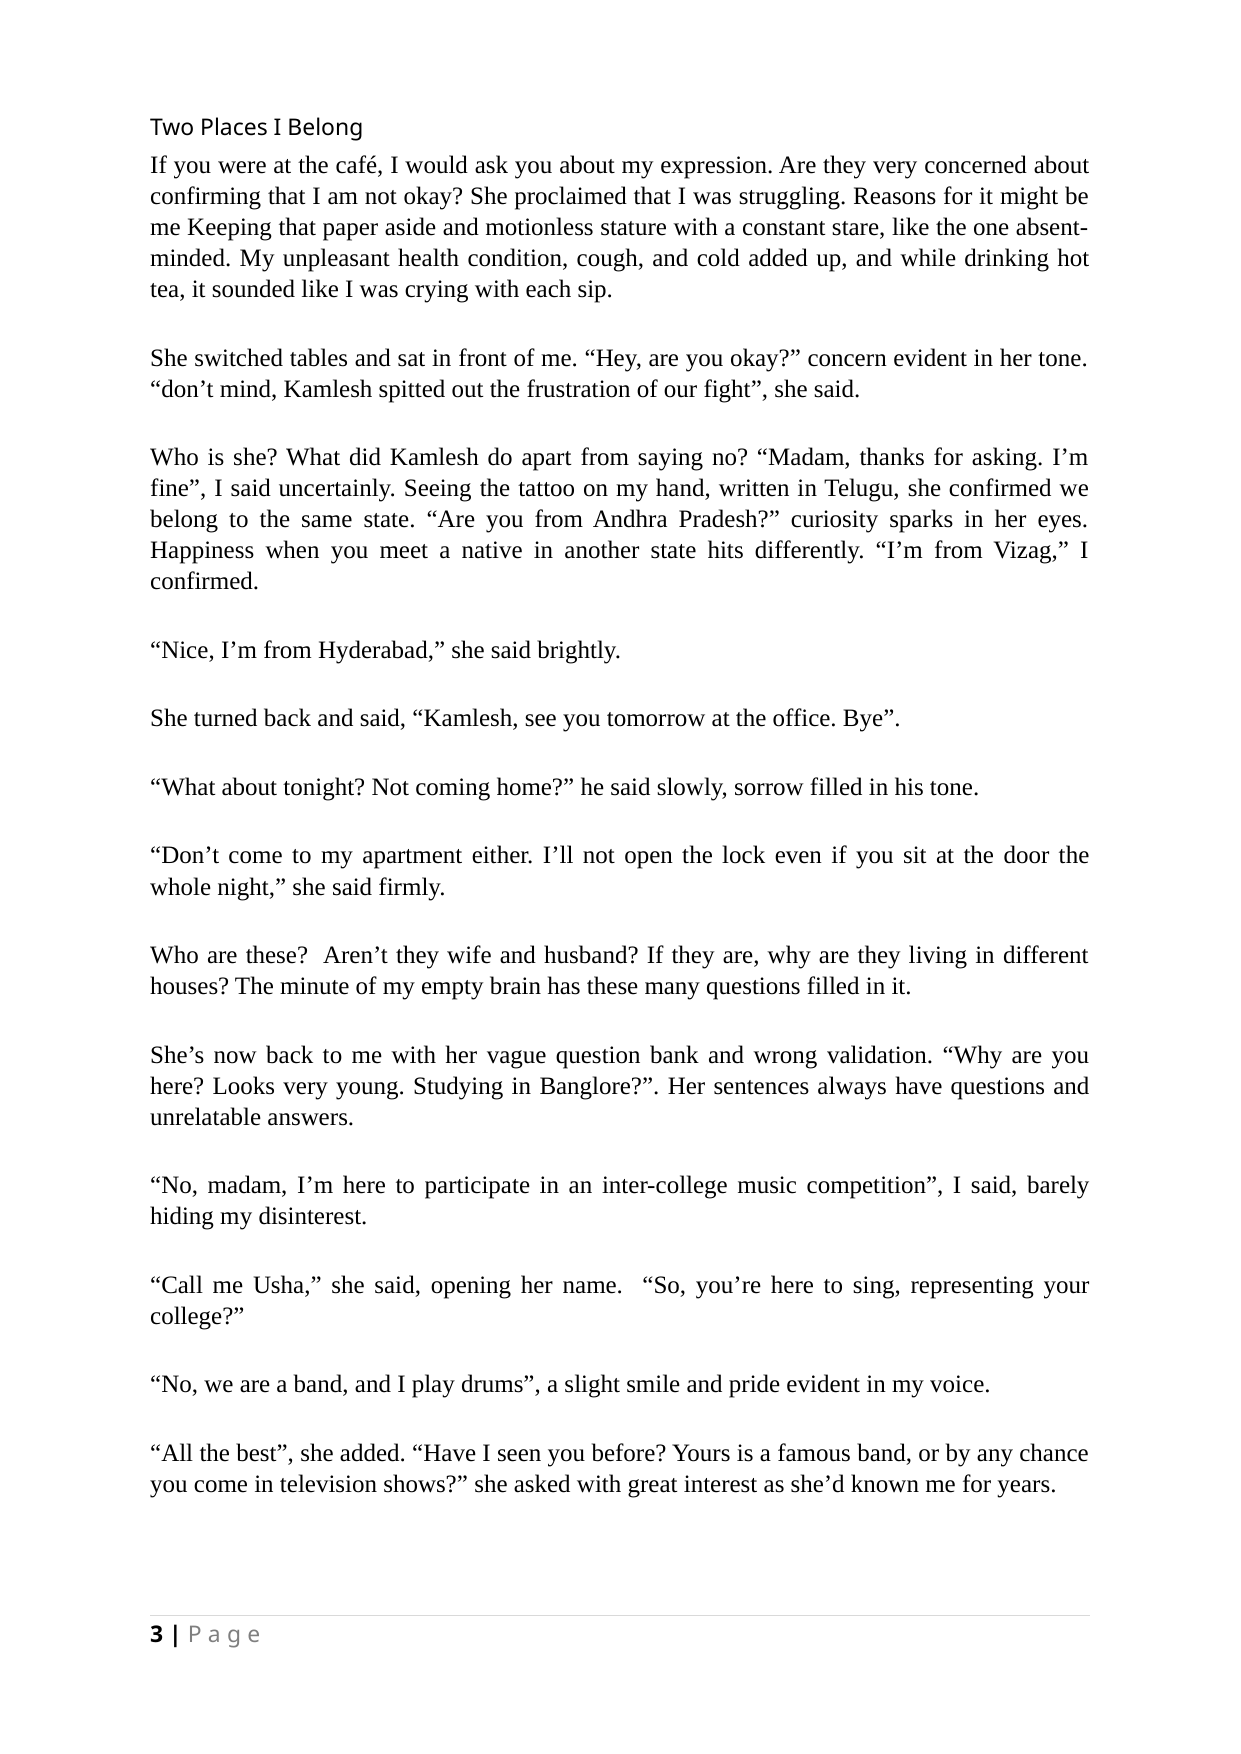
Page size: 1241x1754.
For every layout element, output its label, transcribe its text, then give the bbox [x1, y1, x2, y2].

text She’s now back to me with her vague question bank and wrong validation. “Why are you here? Looks very young. Studying in Banglore?”. Her sentences always have questions and unrelatable answers. [150, 1040, 1090, 1131]
text “Call me Usha,” she said, opening her name. “So, you’re here to sing, representing your college?” [150, 1270, 1090, 1330]
text She switched tables and sat in front of me. “Hey, are you okay?” concern evident in her tone. “don’t mind, Kamlesh spitted out the frustration of our fight”, she said. [150, 343, 1090, 402]
text “No, we are a band, and I play drums”, a slight smile and pride evident in my voice. [150, 1369, 1090, 1398]
text “Don’t come to my apartment either. I’ll not open the lock even if you sit at the door the whole night,” she said firmly. [150, 841, 1090, 900]
text “All the best”, she added. “Have I seen you before? Yours is a famous band, or by any chance you come in television shows?” she asked with great interest as she’d known me for years. [150, 1438, 1090, 1498]
text If you were at the café, I would ask you about my expression. Are they very concerned about confirming that I am not okay? She proclaimed that I was struggling. Reasons for it might be me Keeping that paper aside and motionless stature with a constant stare, like the one absent-minded. My unpleasant health condition, cough, and cold added up, and while drinking hot tea, it sounded like I was crying with each sip. [150, 150, 1090, 303]
text “What about tonight? Not coming home?” he said slowly, sorrow filled in his tone. [150, 772, 1090, 801]
text “Nice, I’m from Hyderabad,” she said brightly. [150, 635, 1090, 664]
text She turned back and said, “Kamlesh, see you tomorrow at the office. Bye”. [150, 703, 1090, 732]
text “No, madam, I’m here to participate in an inter-college music competition”, I said, barely hiding my disinterest. [150, 1170, 1090, 1230]
text Who is she? What did Kamlesh do apart from saying no? “Madam, thanks for asking. I’m fine”, I said uncertainly. Seeing the tattoo on my hand, written in Telugu, she confirmed we belong to the same state. “Are you from Andhra Pradesh?” curiosity sparks in her eyes. Happiness when you meet a native in another state hits differently. “I’m from Vizag,” I confirmed. [150, 442, 1090, 595]
text Who are these? Aren’t they wife and husband? If they are, why are they living in different houses? The minute of my empty brain has these many questions filled in it. [150, 940, 1090, 1000]
